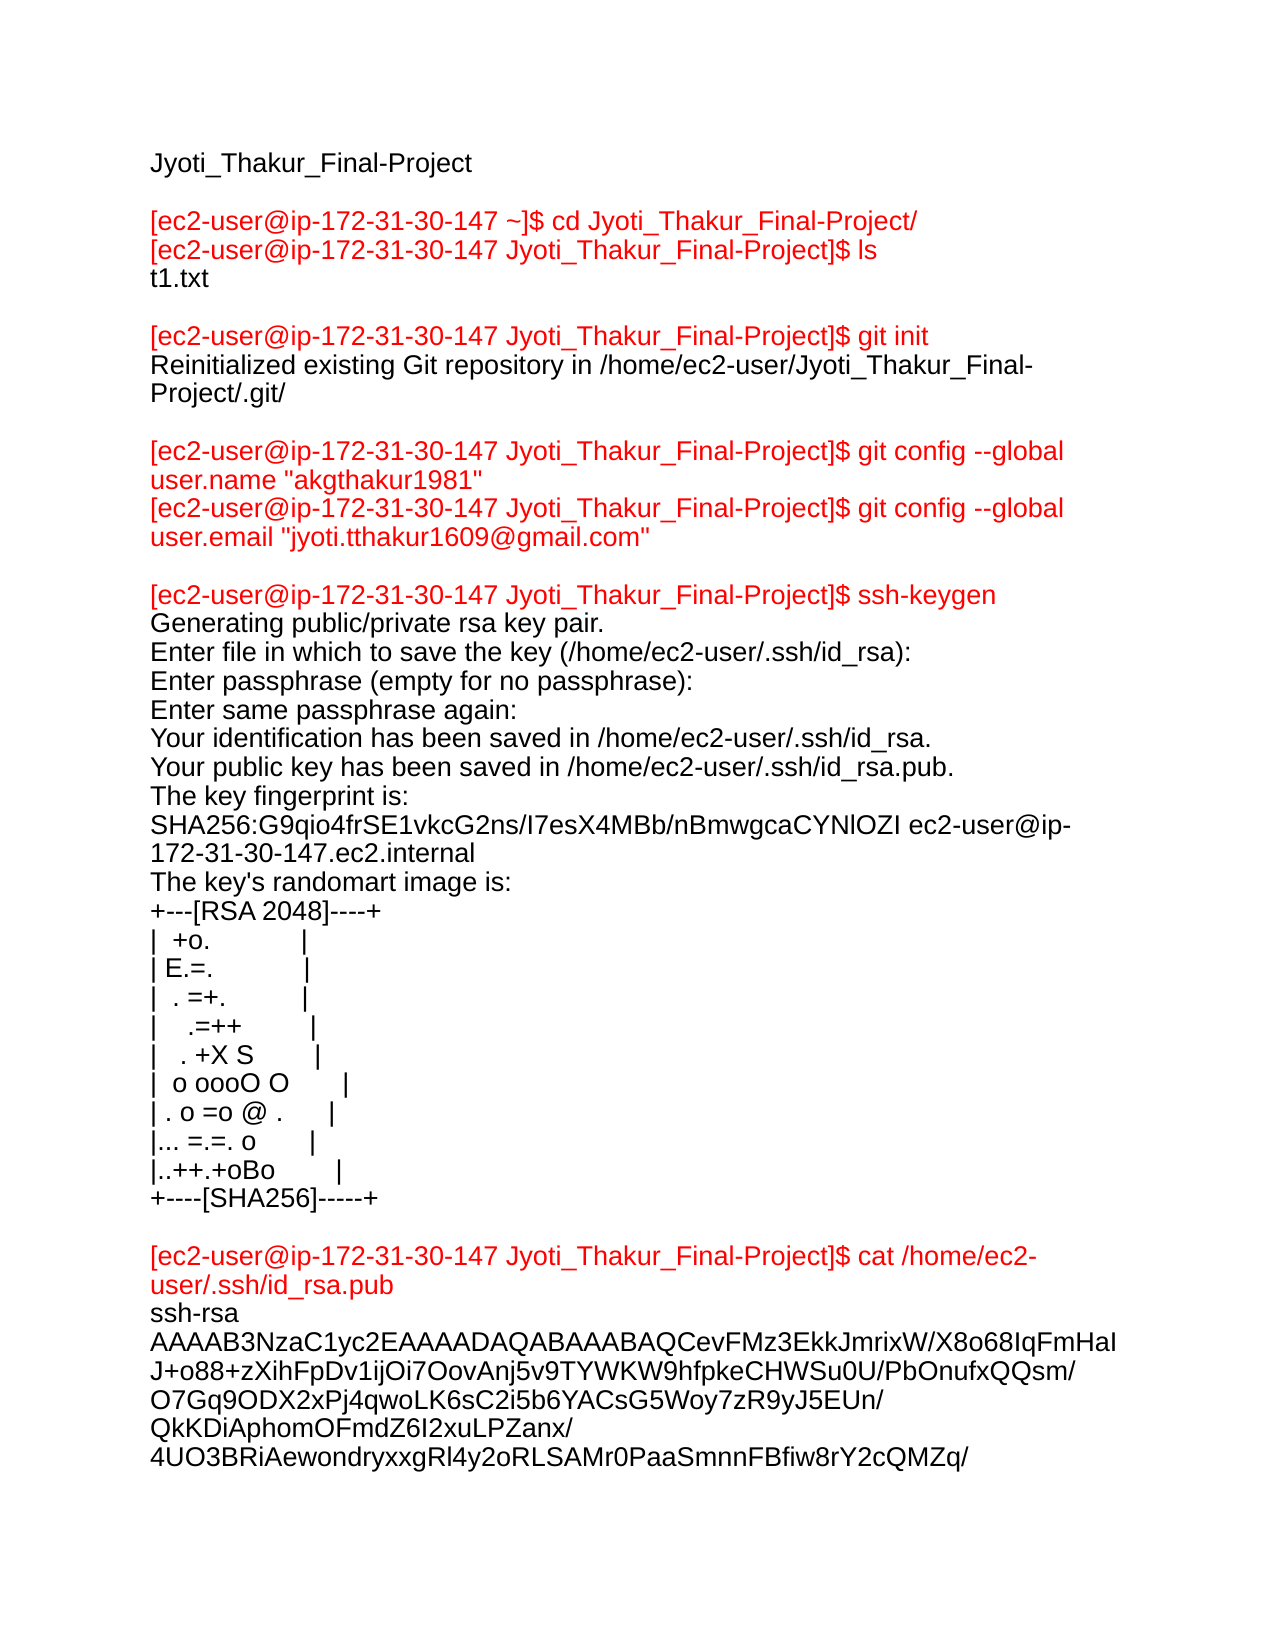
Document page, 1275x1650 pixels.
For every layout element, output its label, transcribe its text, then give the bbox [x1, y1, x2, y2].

text Enter same passphrase again: [150, 696, 1125, 725]
text Enter passphrase (empty for no passphrase): [150, 667, 1125, 696]
text +----[SHA256]-----+ [150, 1185, 1125, 1214]
text t1.txt [150, 265, 1125, 294]
text The key's randomart image is: [150, 869, 1125, 897]
text | . o =o @ . | [150, 1099, 1125, 1127]
text Your identification has been saved in /home/ec2-user/.ssh/id_rsa. [150, 725, 1125, 754]
text |... =.=. o | [150, 1127, 1125, 1156]
text | . =+. | [150, 984, 1125, 1012]
text | E.=. | [150, 955, 1125, 984]
text [ec2-user@ip-172-31-30-147 Jyoti_Thakur_Final-Project]$ ssh-keygen [150, 581, 1125, 610]
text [150, 1300, 1125, 1472]
text | .=++ | [150, 1012, 1125, 1041]
text Generating public/private rsa key pair. [150, 610, 1125, 639]
text | o oooO O | [150, 1070, 1125, 1099]
text | . +X S | [150, 1041, 1125, 1070]
text Your public key has been saved in /home/ec2-user/.ssh/id_rsa.pub. [150, 754, 1125, 782]
text [ec2-user@ip-172-31-30-147 Jyoti_Thakur_Final-Project]$ cat /home/ec2-user/.ssh/id_rsa.pub [150, 1242, 1125, 1300]
text [ec2-user@ip-172-31-30-147 Jyoti_Thakur_Final-Project]$ git init [150, 322, 1125, 351]
text | +o. | [150, 926, 1125, 955]
text [ec2-user@ip-172-31-30-147 ~]$ cd Jyoti_Thakur_Final-Project/ [150, 207, 1125, 236]
text SHA256:G9qio4frSE1vkcG2ns/I7esX4MBb/nBmwgcaCYNlOZI ec2-user@ip-172-31-30-147.ec2.internal [150, 811, 1125, 869]
text [ec2-user@ip-172-31-30-147 Jyoti_Thakur_Final-Project]$ git config --global user.email "jyoti.tthakur1609@gmail.com" [150, 495, 1125, 552]
text Reinitialized existing Git repository in /home/ec2-user/Jyoti_Thakur_Final-Project/.git/ [150, 351, 1125, 409]
text Enter file in which to save the key (/home/ec2-user/.ssh/id_rsa): [150, 639, 1125, 667]
text [ec2-user@ip-172-31-30-147 Jyoti_Thakur_Final-Project]$ git config --global user.name "akgthakur1981" [150, 437, 1125, 495]
text The key fingerprint is: [150, 782, 1125, 811]
text [ec2-user@ip-172-31-30-147 Jyoti_Thakur_Final-Project]$ ls [150, 236, 1125, 265]
text Jyoti_Thakur_Final-Project [150, 150, 1125, 179]
text +---[RSA 2048]----+ [150, 897, 1125, 926]
text |..++.+oBo | [150, 1156, 1125, 1185]
